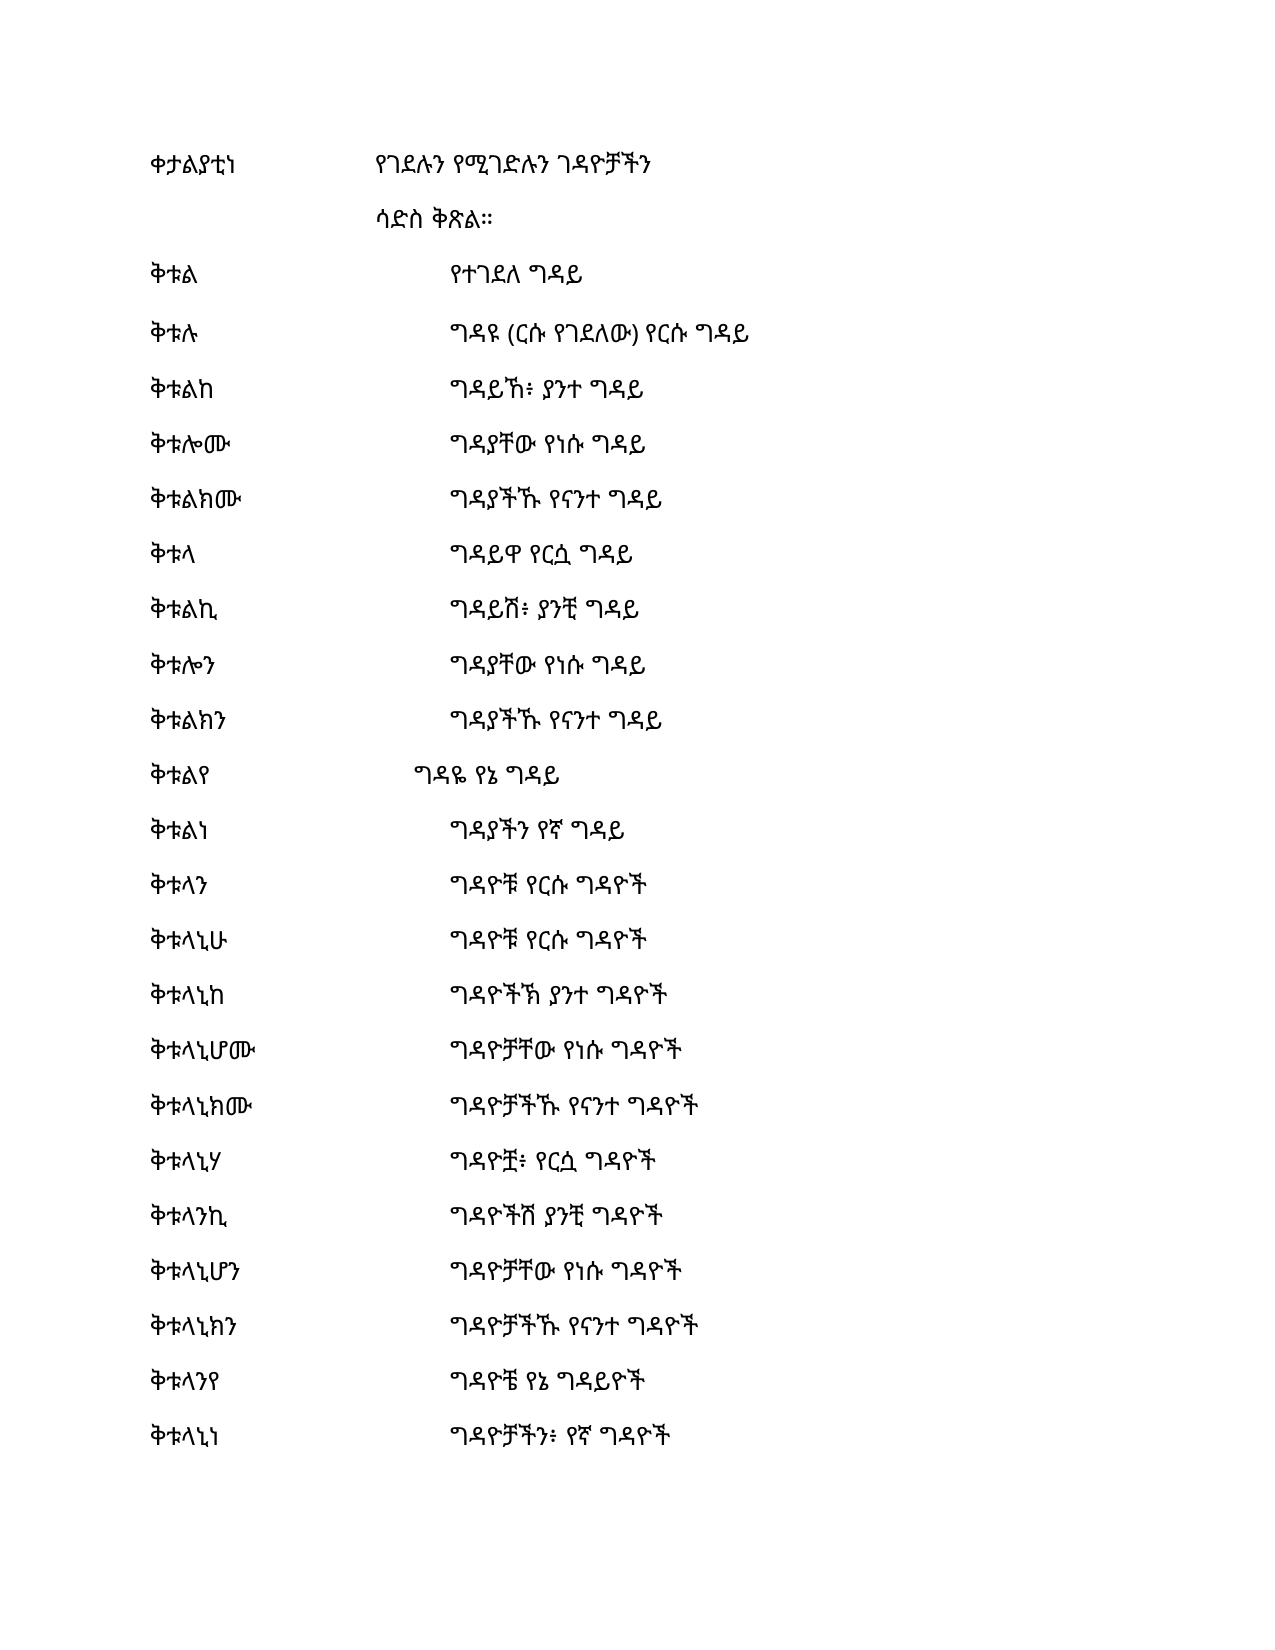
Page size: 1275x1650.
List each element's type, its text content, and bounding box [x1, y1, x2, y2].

text ቅቱላኒነ ግዳዮቻችን፥ የኛ ግዳዮች [150, 1422, 1125, 1451]
text ቅቱልየ ግዳዬ የኔ ግዳይ [150, 761, 1125, 790]
text ቅቱላን ግዳዮቹ የርሱ ግዳዮች [150, 871, 1125, 900]
text ቅቱላ ግዳይዋ የርሷ ግዳይ [150, 541, 1125, 570]
text ቅቱላንየ ግዳዮቼ የኔ ግዳይዮች [150, 1367, 1125, 1396]
text ቅቱላኒክሙ ግዳዮቻችኹ የናንተ ግዳዮች [150, 1092, 1125, 1121]
text ቅቱልክሙ ግዳያችኹ የናንተ ግዳይ [150, 486, 1125, 515]
text ቅቱልከ ግዳይኸ፥ ያንተ ግዳይ [150, 375, 1125, 404]
text ቅቱልኪ ግዳይሽ፥ ያንቺ ግዳይ [150, 596, 1125, 625]
text ቅቱላኒሁ ግዳዮቹ የርሱ ግዳዮች [150, 926, 1125, 956]
text ቅቱላንኪ ግዳዮችሽ ያንቺ ግዳዮች [150, 1202, 1125, 1231]
text ቅቱል የተገደለ ግዳይ [150, 260, 1125, 289]
text ቀታልያቲነ የገደሉን የሚገድሉን ገዳዮቻችን [150, 150, 1125, 179]
text ቅቱላኒከ ግዳዮችኽ ያንተ ግዳዮች [150, 981, 1125, 1011]
text ቅቱሎን ግዳያቸው የነሱ ግዳይ [150, 651, 1125, 680]
text ቅቱሉ ግዳዩ (ርሱ የገደለው) የርሱ ግዳይ [150, 315, 1125, 349]
text ቅቱላኒሆን ግዳዮቻቸው የነሱ ግዳዮች [150, 1257, 1125, 1286]
text ሳድስ ቅጽል። [150, 205, 1125, 234]
text ቅቱላኒሃ ግዳዮቿ፥ የርሷ ግዳዮች [150, 1147, 1125, 1176]
text ቅቱልክን ግዳያችኹ የናንተ ግዳይ [150, 706, 1125, 735]
text ቅቱልነ ግዳያችን የኛ ግዳይ [150, 816, 1125, 845]
text ቅቱላኒሆሙ ግዳዮቻቸው የነሱ ግዳዮች [150, 1037, 1125, 1066]
text ቅቱሎሙ ግዳያቸው የነሱ ግዳይ [150, 430, 1125, 459]
text ቅቱላኒክን ግዳዮቻችኹ የናንተ ግዳዮች [150, 1312, 1125, 1341]
